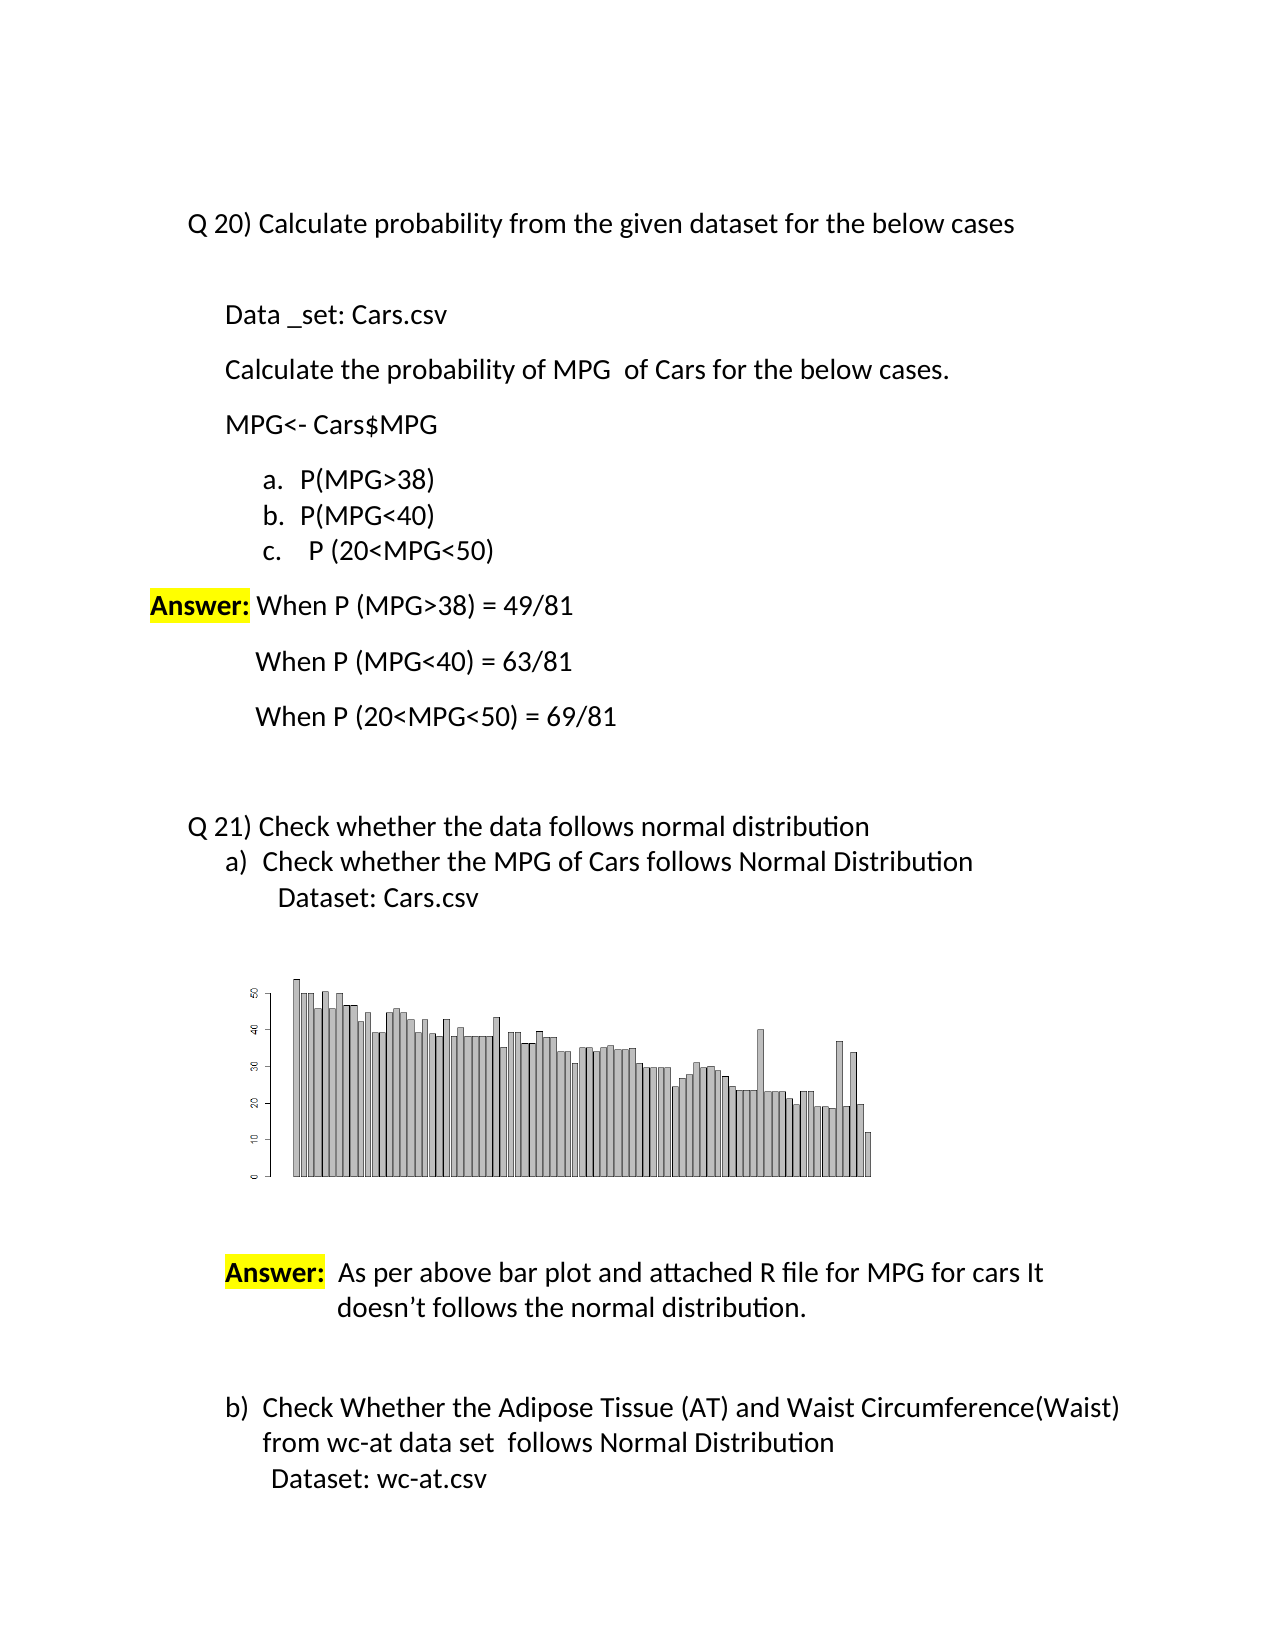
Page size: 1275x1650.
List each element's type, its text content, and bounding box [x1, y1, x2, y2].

picture [225, 934, 917, 1235]
text Dataset: Cars.csv [225, 879, 1125, 915]
text When P (MPG<40) = 63/81 [150, 643, 1125, 678]
text Q 20) Calculate probability from the given dataset for the below cases [187, 205, 1125, 241]
text When P (20<MPG<50) = 69/81 [150, 698, 1125, 733]
text c. P (20<MPG<50) [262, 532, 1125, 568]
text MPG<- Cars$MPG [225, 406, 1125, 442]
list Dataset: wc-at.csv [225, 1460, 1125, 1496]
list P(MPG>38) [262, 461, 1125, 497]
text Answer: When P (MPG>38) = 49/81 [150, 587, 1125, 623]
text Calculate the probability of MPG of Cars for the below cases. [225, 351, 1125, 387]
text Answer: As per above bar plot and attached R file for MPG for cars It [325, 1254, 1125, 1289]
text doesn’t follows the normal distribution. [225, 1289, 1125, 1325]
text Data _set: Cars.csv [225, 296, 1125, 331]
list P(MPG<40) [262, 497, 1125, 532]
list Check Whether the Adipose Tissue (AT) and Waist Circumference(Waist) from wc-at data set follows Normal Distribution [225, 1389, 1125, 1460]
text Q 21) Check whether the data follows normal distribution [187, 808, 1125, 843]
list Check whether the MPG of Cars follows Normal Distribution [225, 843, 1125, 879]
